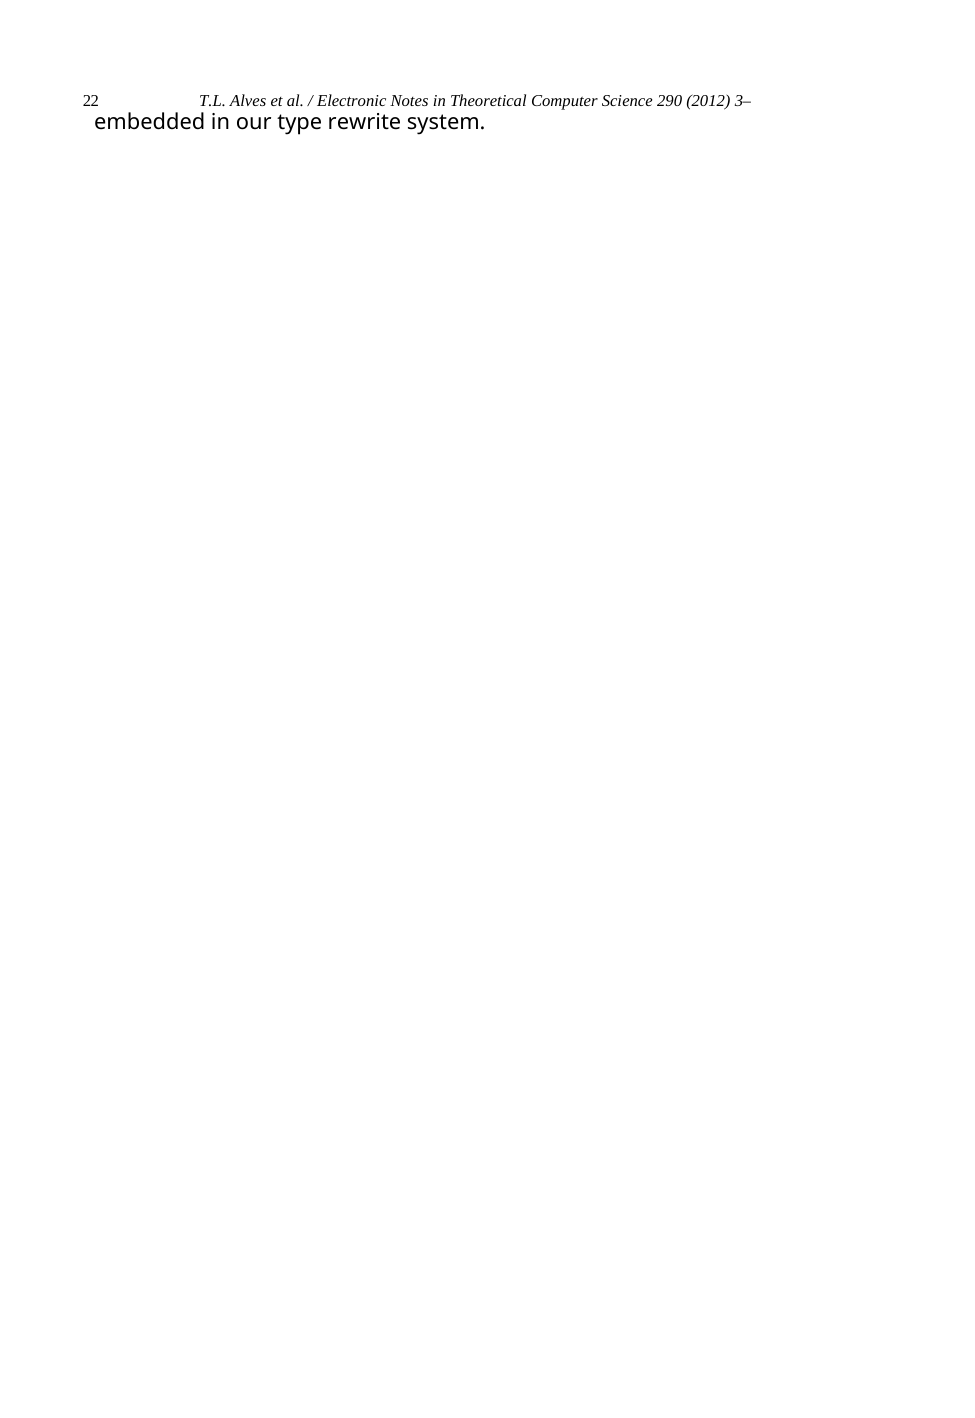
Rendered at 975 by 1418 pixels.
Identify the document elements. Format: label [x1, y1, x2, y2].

text [94, 108, 893, 135]
